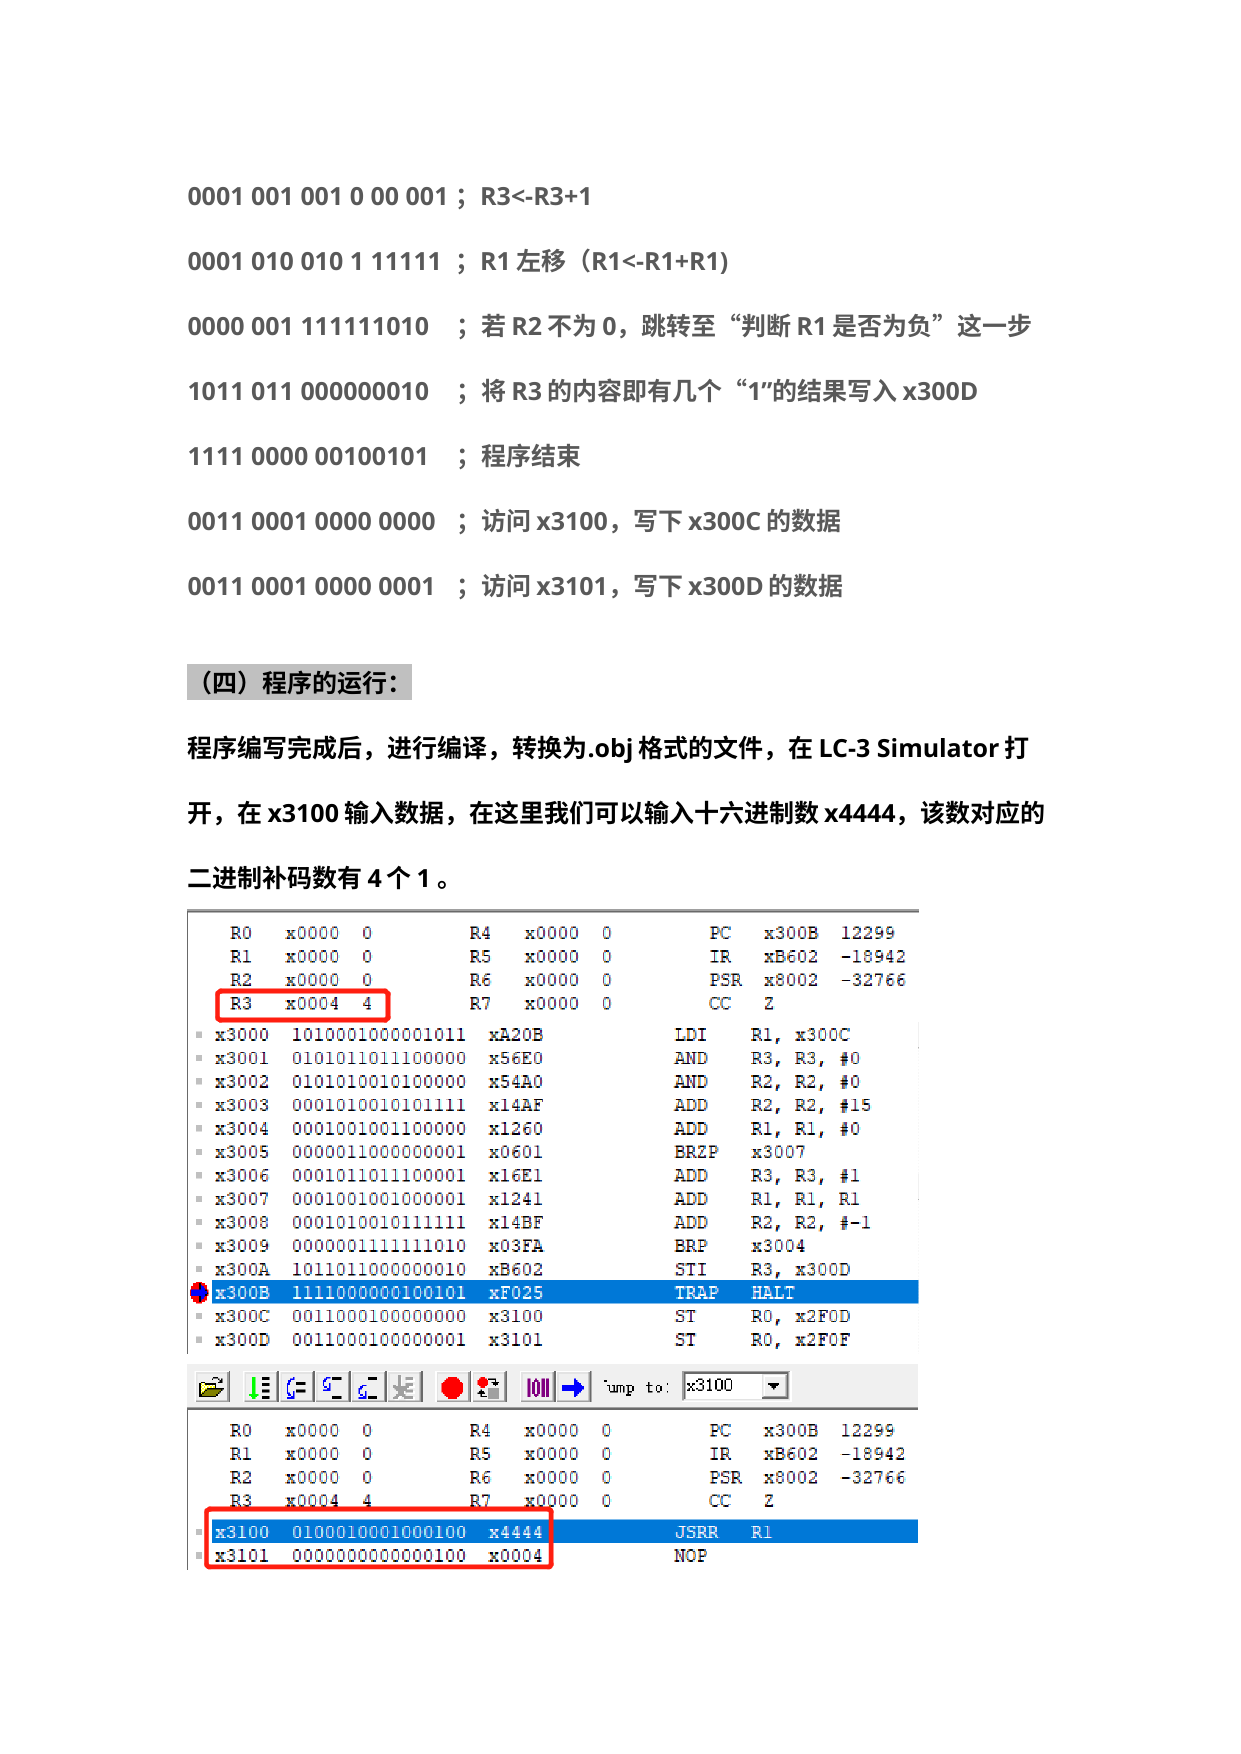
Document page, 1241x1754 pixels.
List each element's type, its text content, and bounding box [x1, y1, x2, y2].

list 程序编写完成后，进行编译，转换为.obj格式的文件，在LC-3 Simulator打开，在x3100输入数据，在这里我们可以输入十六进制数x4444，该数对应的二进制补码数有4个1 。 [187, 714, 1053, 909]
list 0001 010 010 1 11111 ；R1左移（R1<-R1+R1) [187, 227, 1053, 292]
list 程序的运行： [187, 649, 1053, 714]
list 1011 011 000000010 ；将R3的内容即有几个“1”的结果写入x300D [187, 357, 1053, 422]
list 0011 0001 0000 0000 ；访问x3100，写下x300C的数据 [187, 487, 1053, 552]
list 0000 001 111111010 ；若R2不为0，跳转至“判断R1是否为负”这一步 [187, 292, 1053, 357]
picture [187, 909, 919, 1354]
list 0011 0001 0000 0001 ；访问x3101，写下x300D的数据 [187, 552, 1053, 617]
picture [187, 1364, 918, 1570]
list 0001 001 001 0 00 001 ；R3<-R3+1 [187, 162, 1053, 227]
list 1111 0000 00100101 ；程序结束 [187, 422, 1053, 487]
